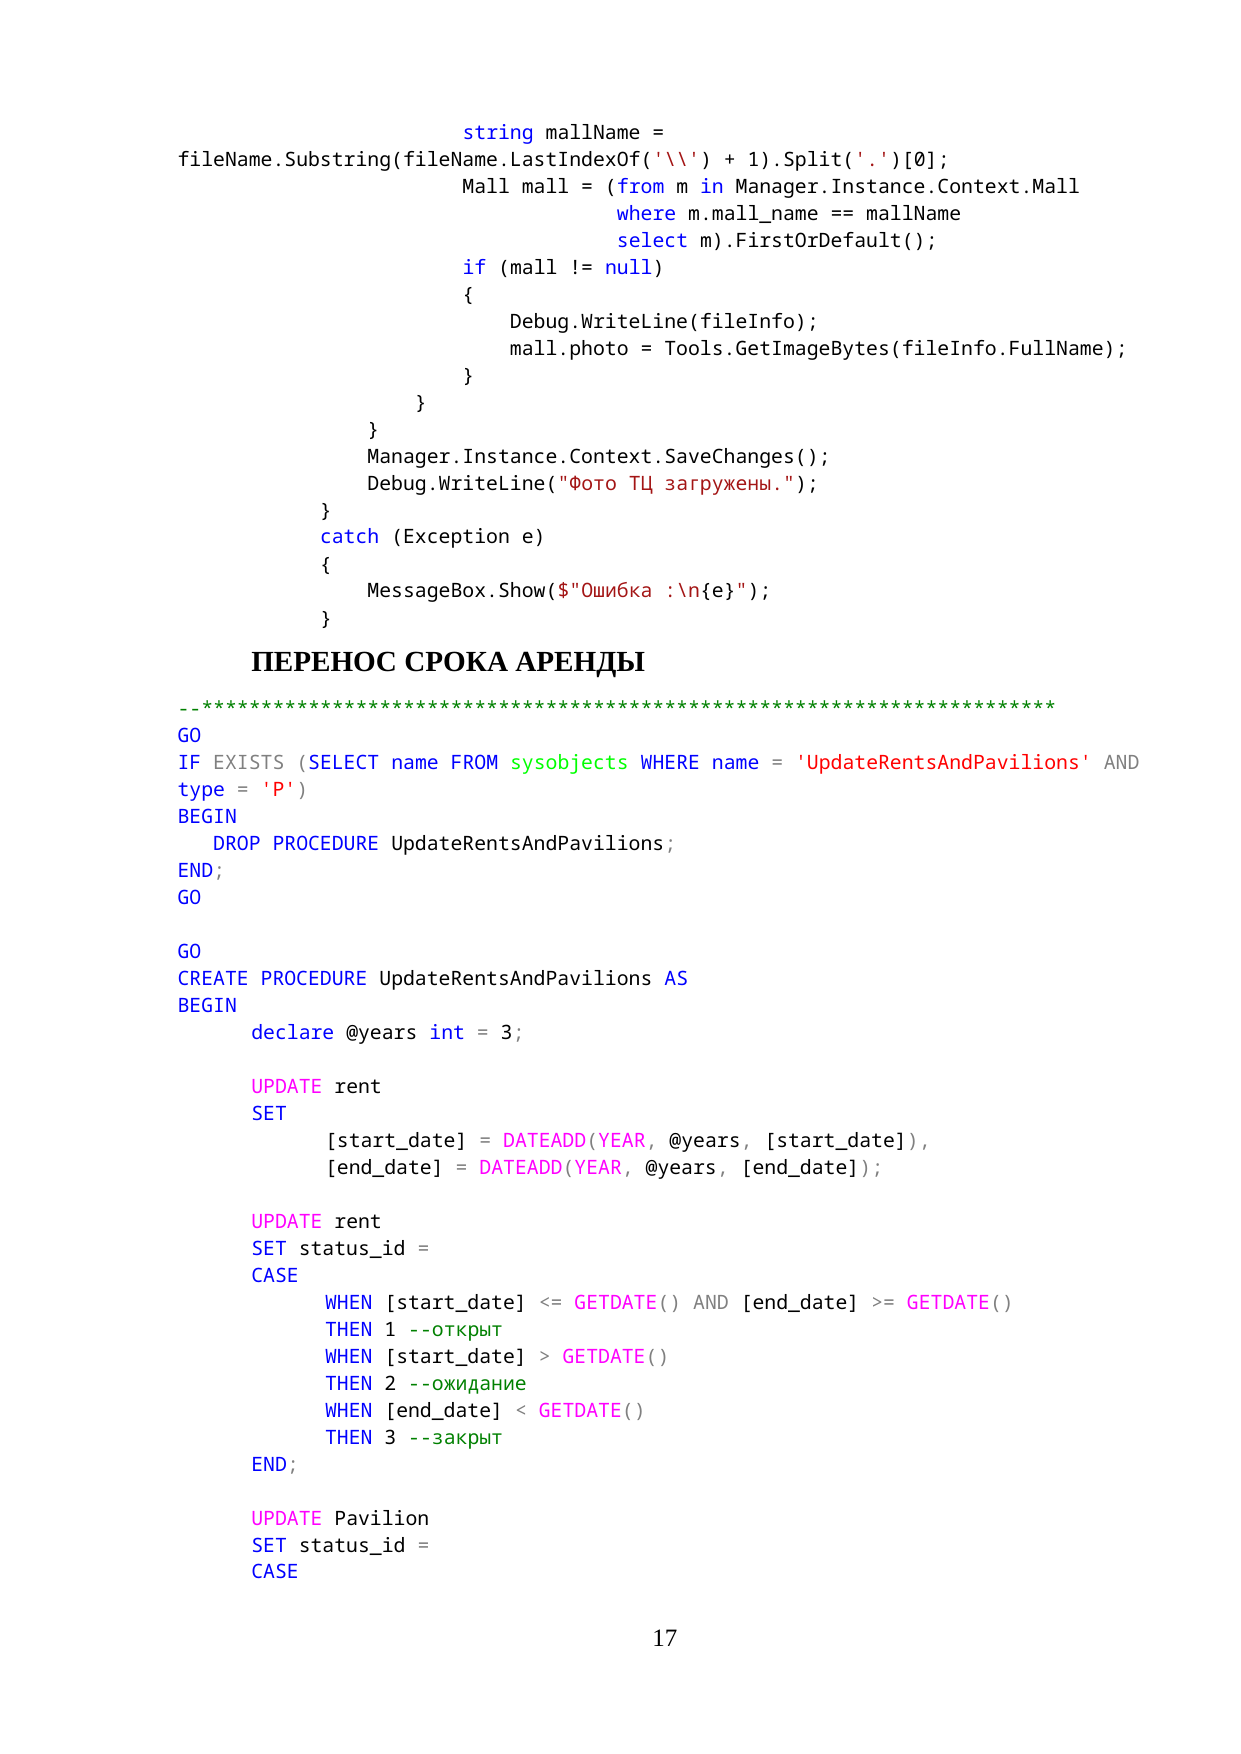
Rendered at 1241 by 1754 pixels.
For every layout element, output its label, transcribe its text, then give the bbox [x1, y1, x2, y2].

text SET status_id = [177, 1234, 1152, 1261]
text GO [177, 721, 1152, 748]
text } [177, 604, 1152, 631]
text where m.mall_name == mallName [177, 199, 1152, 226]
text mall.photo = Tools.GetImageBytes(fileInfo.FullName); [177, 334, 1152, 361]
text declare @years int = 3; [177, 1018, 1152, 1045]
text select m).FirstOrDefault(); [177, 226, 1152, 253]
text UPDATE Pavilion [177, 1504, 1152, 1531]
text END; [177, 1450, 1152, 1477]
text WHEN [start_date] <= GETDATE() AND [end_date] >= GETDATE() [177, 1288, 1152, 1315]
text CASE [177, 1558, 1152, 1585]
text } [177, 415, 1152, 442]
text GO [177, 937, 1152, 964]
text } [177, 496, 1152, 523]
text Debug.WriteLine(fileInfo); [177, 307, 1152, 334]
text ПЕРЕНОС СРОКА АРЕНДЫ [177, 644, 1152, 678]
text } [177, 388, 1152, 415]
text --************************************************************************ [177, 694, 1152, 721]
text [end_date] = DATEADD(YEAR, @years, [end_date]); [177, 1153, 1152, 1180]
text string mallName = fileName.Substring(fileName.LastIndexOf('\\') + 1).Split('.')[0]; [177, 118, 1152, 172]
text catch (Exception e) [177, 523, 1152, 550]
text THEN 3 --закрыт [177, 1423, 1152, 1450]
text MessageBox.Show($"Ошибка :\n{e}"); [177, 577, 1152, 604]
text CREATE PROCEDURE UpdateRentsAndPavilions AS [177, 964, 1152, 991]
text BEGIN [177, 802, 1152, 829]
text WHEN [end_date] < GETDATE() [177, 1396, 1152, 1423]
text WHEN [start_date] > GETDATE() [177, 1342, 1152, 1369]
text SET status_id = [177, 1531, 1152, 1558]
text SET [177, 1099, 1152, 1126]
text GO [177, 883, 1152, 910]
text THEN 2 --ожидание [177, 1369, 1152, 1396]
text { [177, 550, 1152, 577]
text UPDATE rent [177, 1207, 1152, 1234]
text END; [177, 856, 1152, 883]
text IF EXISTS (SELECT name FROM sysobjects WHERE name = 'UpdateRentsAndPavilions' AND type = 'P') [177, 748, 1152, 802]
text UPDATE rent [177, 1072, 1152, 1099]
text BEGIN [177, 991, 1152, 1018]
text Debug.WriteLine("Фото ТЦ загружены."); [177, 469, 1152, 496]
text } [177, 361, 1152, 388]
text THEN 1 --открыт [177, 1315, 1152, 1342]
text DROP PROCEDURE UpdateRentsAndPavilions; [177, 829, 1152, 856]
text { [177, 280, 1152, 307]
text Mall mall = (from m in Manager.Instance.Context.Mall [177, 172, 1152, 199]
text Manager.Instance.Context.SaveChanges(); [177, 442, 1152, 469]
text [start_date] = DATEADD(YEAR, @years, [start_date]), [177, 1126, 1152, 1153]
text if (mall != null) [177, 253, 1152, 280]
text CASE [177, 1261, 1152, 1288]
